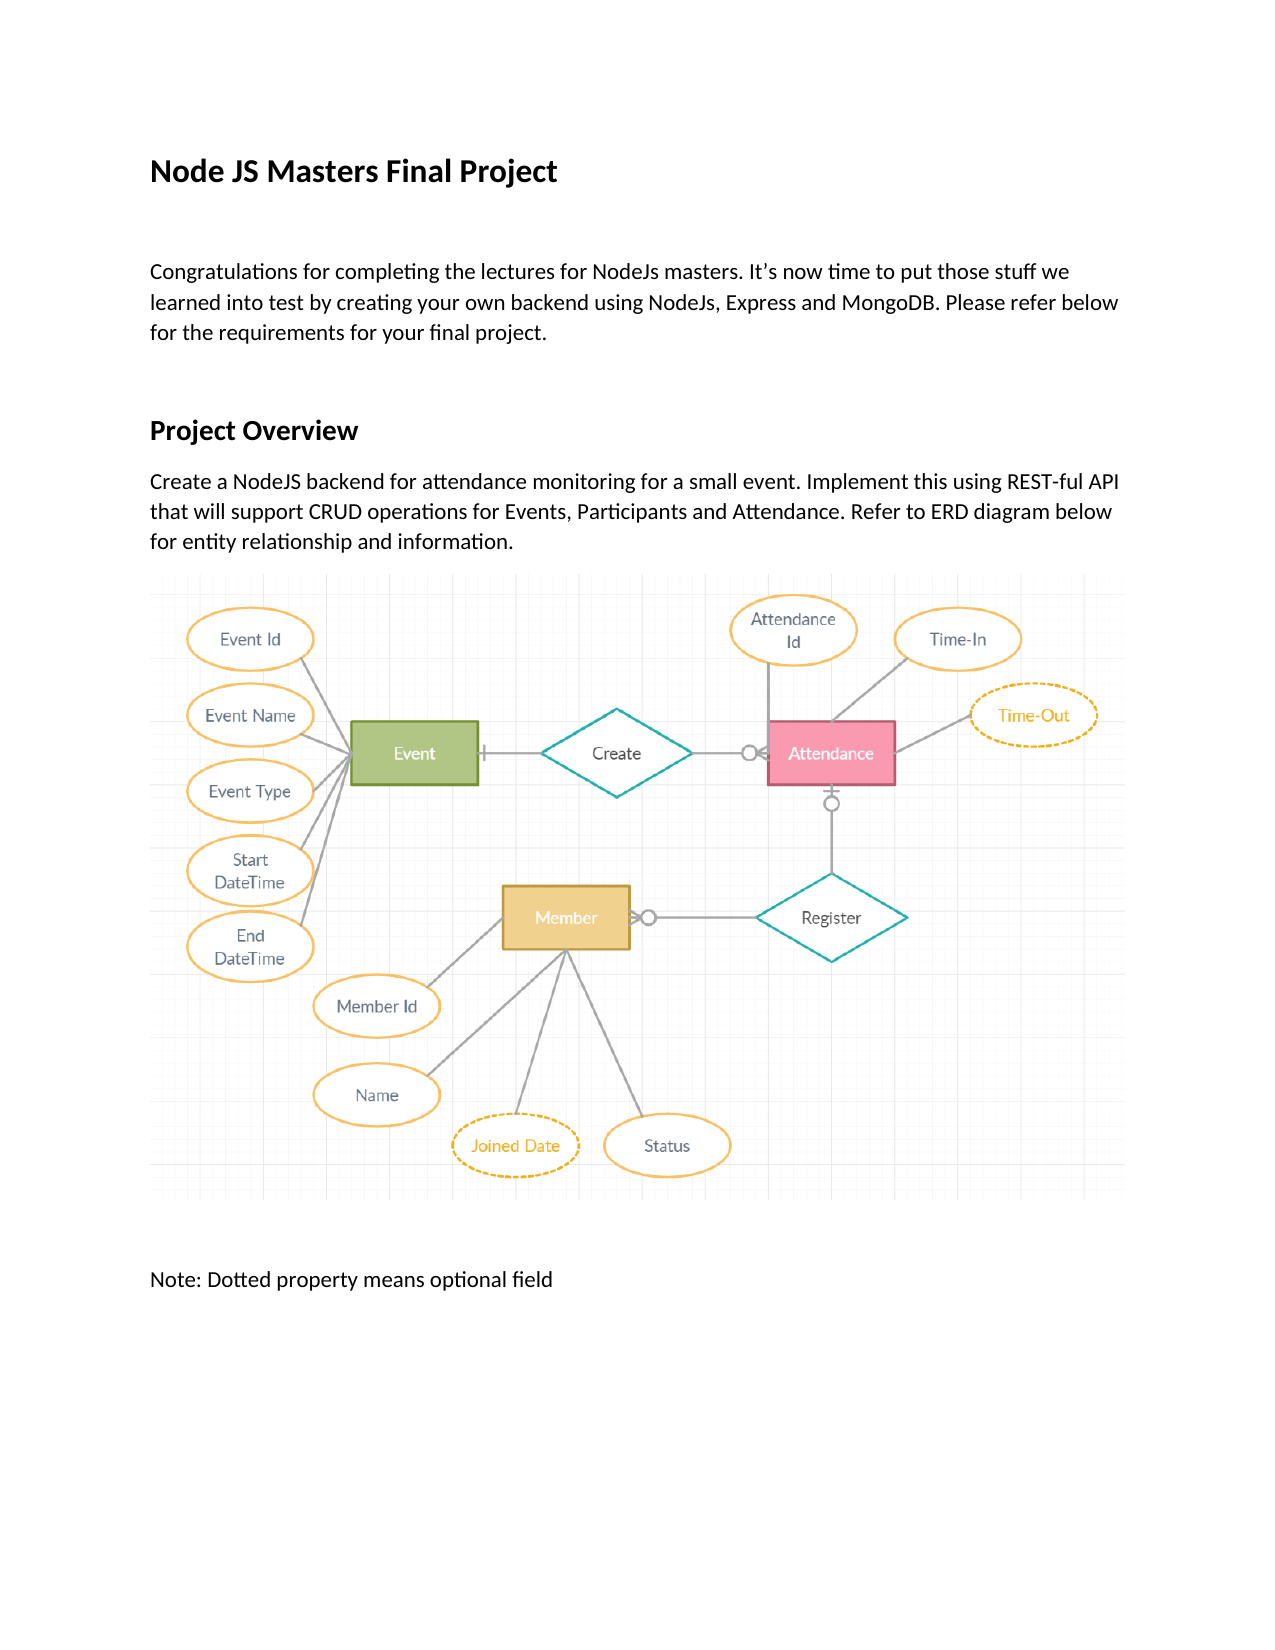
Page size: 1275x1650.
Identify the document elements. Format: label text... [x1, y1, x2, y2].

picture [150, 574, 1125, 1200]
text Congratulations for completing the lectures for NodeJs masters. It’s now time to put those stuff we learned into test by creating your own backend using NodeJs, Express and MongoDB. Please refer below for the requirements for your final project. [150, 257, 1125, 346]
text Note: Dotted property means optional field [150, 1265, 1125, 1293]
text Create a NodeJS backend for attendance monitoring for a small event. Implement this using REST-ful API that will support CRUD operations for Events, Participants and Attendance. Refer to ERD diagram below for entity relationship and information. [150, 467, 1125, 555]
text Project Overview [150, 412, 1125, 447]
text Node JS Masters Final Project [150, 150, 1125, 191]
